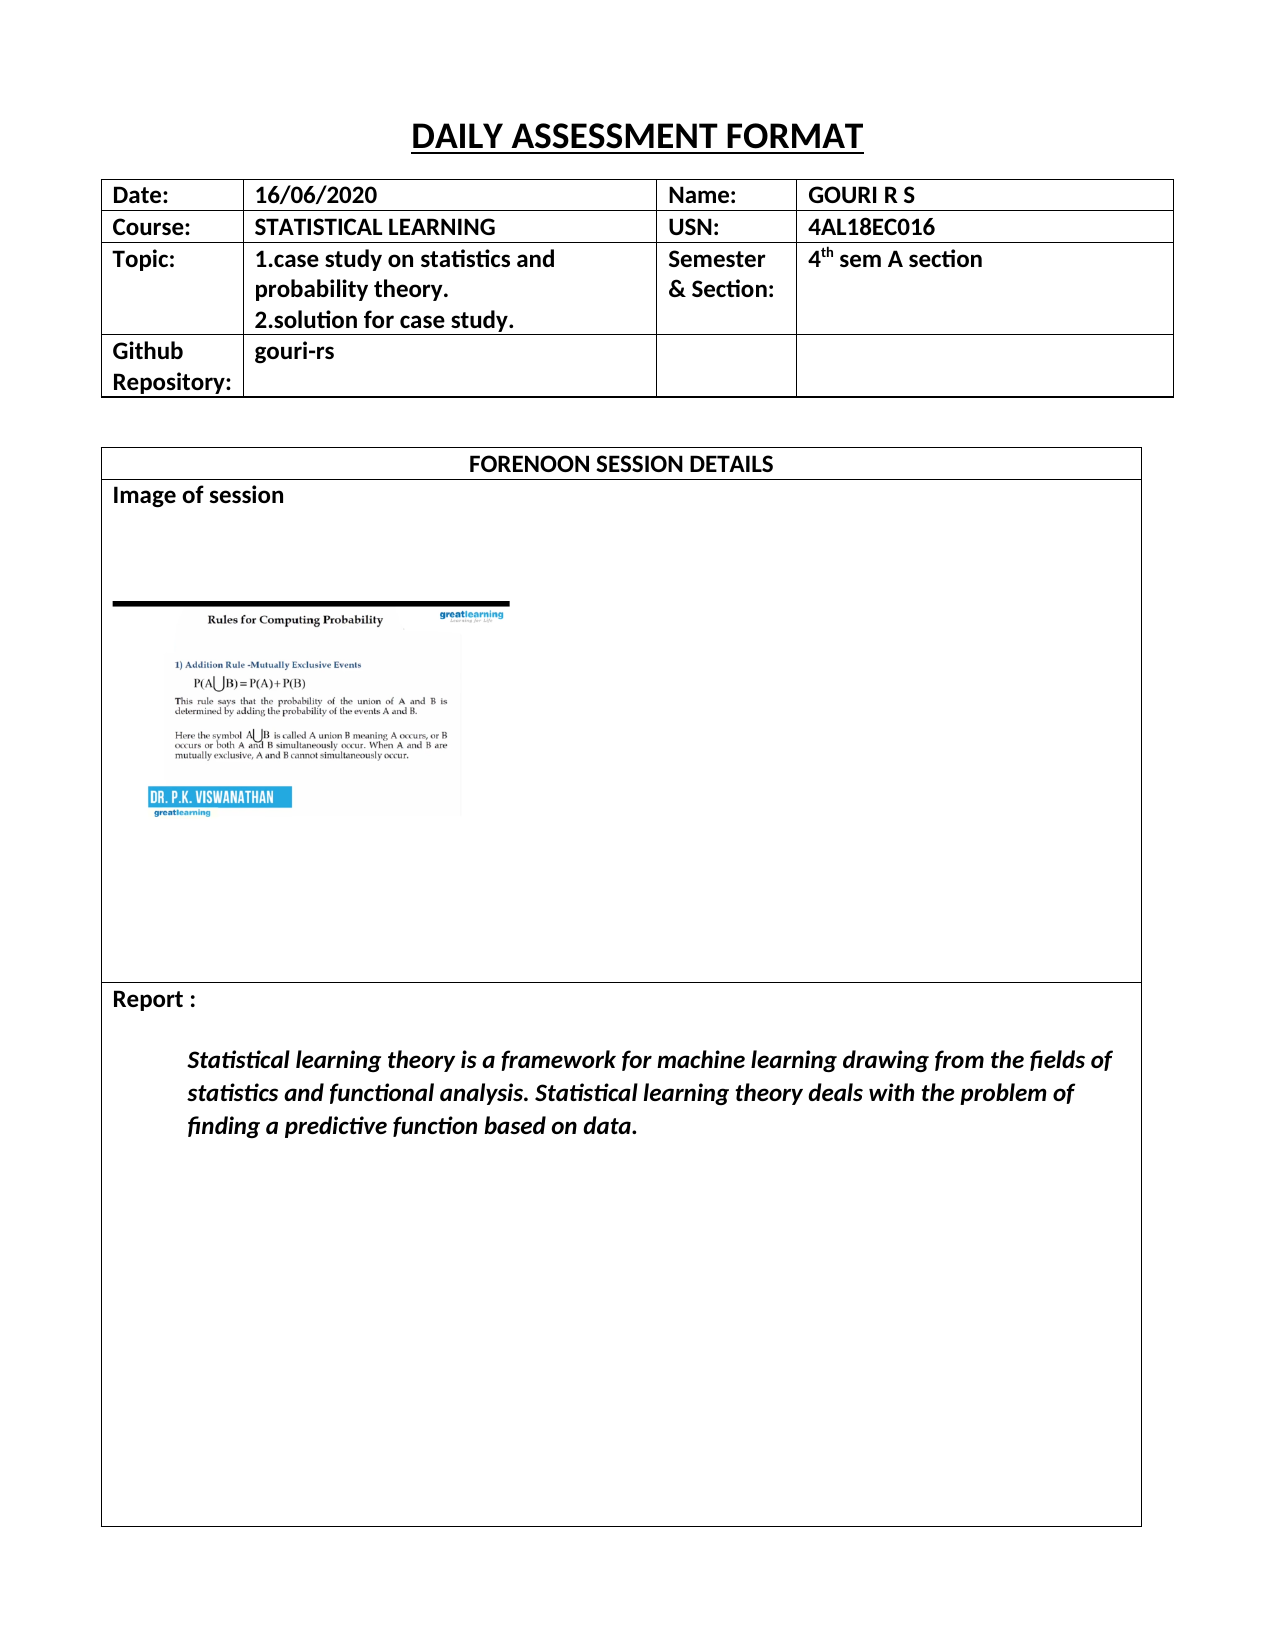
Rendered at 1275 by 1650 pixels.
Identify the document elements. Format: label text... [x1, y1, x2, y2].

table_cell Course: [102, 211, 243, 242]
table_cell USN: [657, 211, 796, 242]
table_cell 1.case study on statistics and probability theory. 2.solution for case study. [244, 243, 656, 334]
text DAILY ASSESSMENT FORMAT [112, 112, 1162, 158]
table_header Name: [657, 180, 796, 210]
picture [112, 601, 510, 830]
table_cell [797, 335, 1173, 396]
table_cell gouri-rs [244, 335, 656, 396]
table_cell [657, 335, 796, 396]
table_cell 4th sem A section [797, 243, 1173, 334]
table_header FORENOON SESSION DETAILS [102, 448, 1141, 479]
table_cell STATISTICAL LEARNING [244, 211, 656, 242]
table_header 16/06/2020 [244, 180, 656, 210]
table_cell 4AL18EC016 [797, 211, 1173, 242]
table_cell Github Repository: [102, 335, 243, 396]
table_header Date: [102, 180, 243, 210]
table_header GOURI R S [797, 180, 1173, 210]
table_cell Semester & Section: [657, 243, 796, 334]
table_cell Topic: [102, 243, 243, 334]
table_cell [102, 983, 1141, 1526]
table_cell Image of session [102, 480, 1141, 982]
